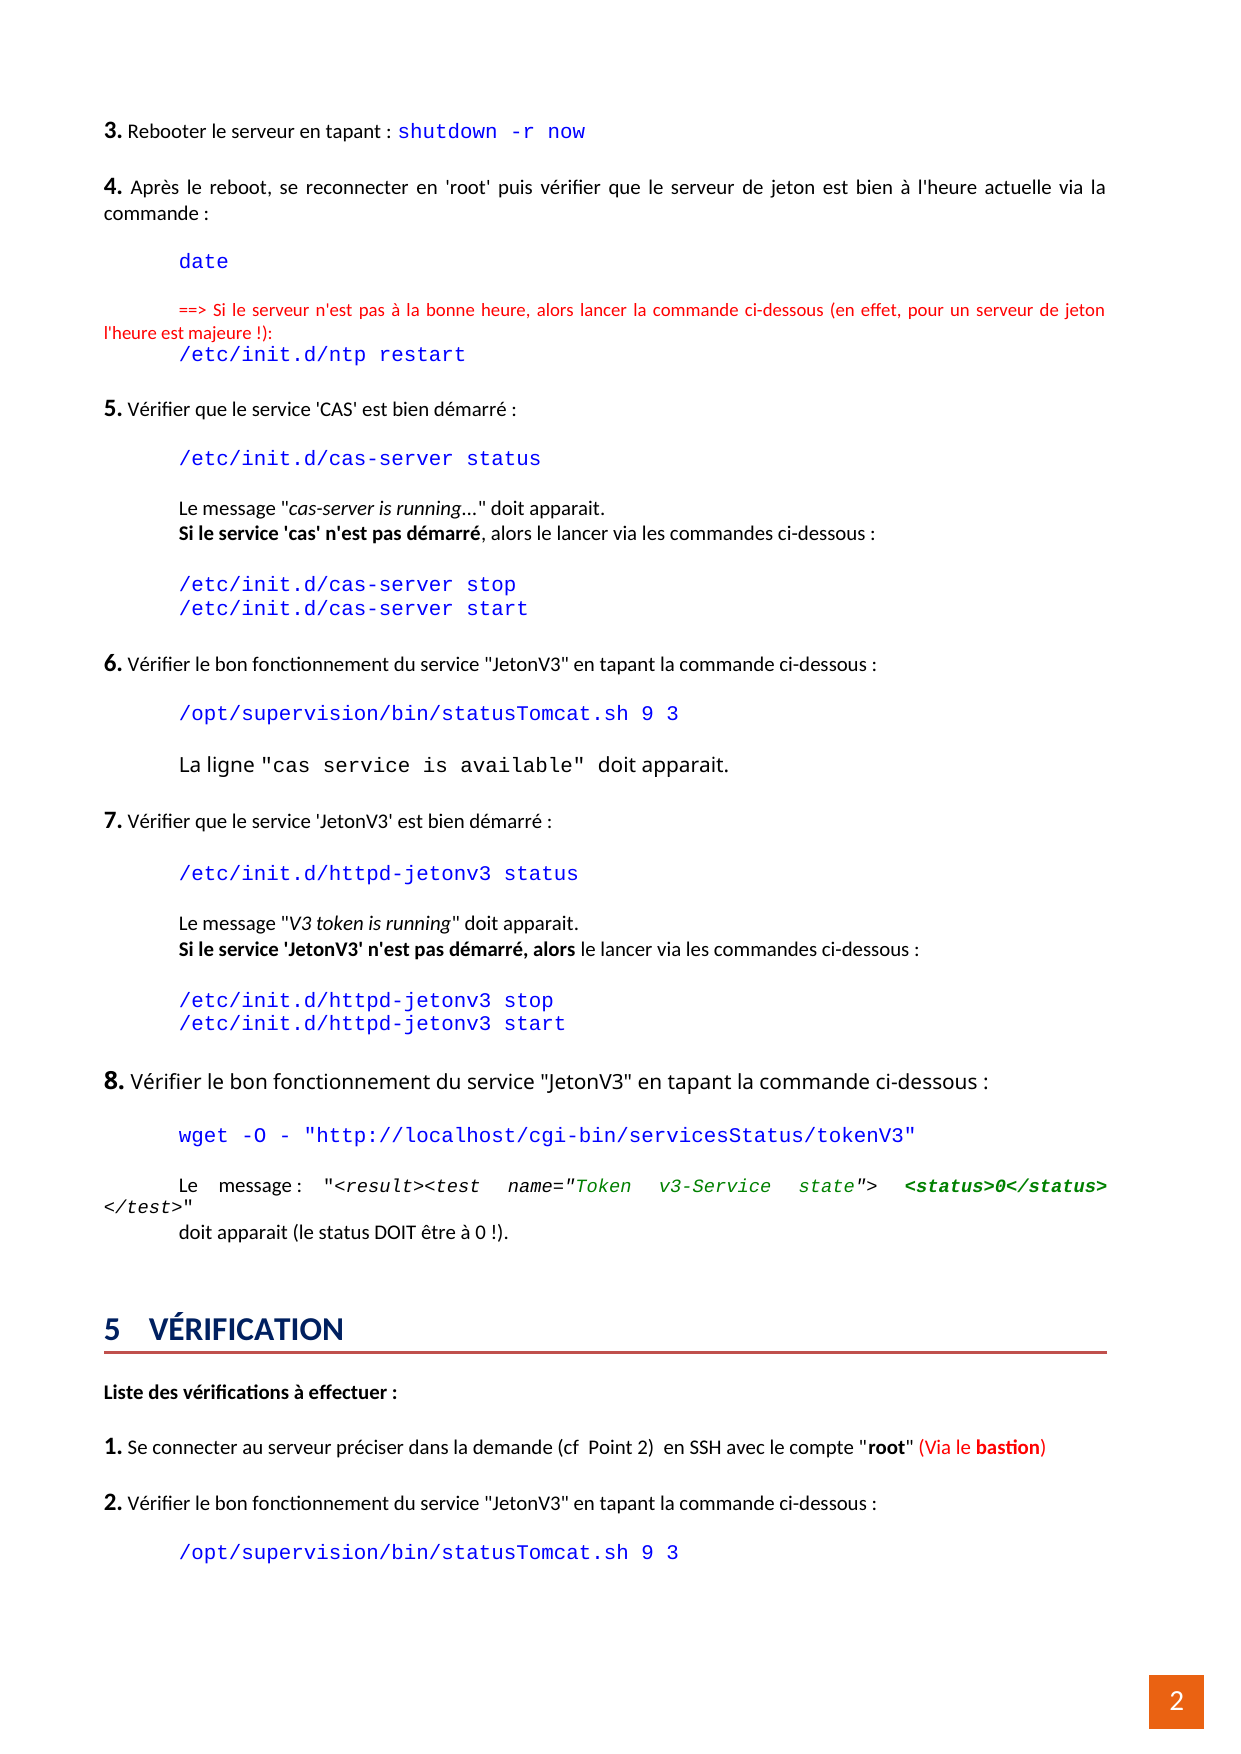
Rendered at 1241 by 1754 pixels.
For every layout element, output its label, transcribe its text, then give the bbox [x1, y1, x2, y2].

text /etc/init.d/cas-server status [103, 448, 1107, 471]
text date [103, 251, 1107, 275]
text Le message "V3 token is running" doit apparait. [103, 910, 1107, 936]
text Liste des vérifications à effectuer : [103, 1379, 1107, 1404]
text 7. Vérifier que le service 'JetonV3' est bien démarré : [103, 804, 1107, 835]
text /etc/init.d/httpd-jetonv3 status [103, 863, 1107, 887]
text 6. Vérifier le bon fonctionnement du service "JetonV3" en tapant la commande ci-dessous : [103, 647, 1107, 677]
text La ligne "cas service is available" doit apparait. [103, 750, 1107, 779]
text ==> Si le serveur n'est pas à la bonne heure, alors lancer la commande ci-dessous (en effet, pour un serveur de jeton l'heure est majeure !): [103, 299, 1107, 344]
text /etc/init.d/httpd-jetonv3 start [103, 1013, 1107, 1037]
text /etc/init.d/httpd-jetonv3 stop [103, 990, 1107, 1013]
text 8. Vérifier le bon fonctionnement du service "JetonV3" en tapant la commande ci-dessous : [103, 1062, 1107, 1096]
text 5. Vérifier que le service 'CAS' est bien démarré : [103, 392, 1107, 422]
text wget -O - "http://localhost/cgi-bin/servicesStatus/tokenV3" [103, 1125, 1107, 1148]
text 3. Rebooter le serveur en tapant : shutdown -r now [103, 114, 1107, 144]
text Le message : "<result><test name="Token v3-Service state"> <status>0</status> </test>" [103, 1172, 1107, 1219]
text 4. Après le reboot, se reconnecter en 'root' puis vérifier que le serveur de jeton est bien à l'heure actuelle via la commande : [103, 170, 1107, 226]
text 2. Vérifier le bon fonctionnement du service "JetonV3" en tapant la commande ci-dessous : [103, 1486, 1107, 1516]
text Si le service 'JetonV3' n'est pas démarré, alors le lancer via les commandes ci-dessous : [103, 936, 1107, 961]
text /opt/supervision/bin/statusTomcat.sh 9 3 [103, 1542, 1107, 1565]
subtitle Vérification [103, 1308, 1107, 1354]
text Le message "cas-server is running..." doit apparait. [103, 495, 1107, 520]
text /etc/init.d/ntp restart [103, 344, 1107, 368]
text Si le service 'cas' n'est pas démarré, alors le lancer via les commandes ci-dessous : [103, 520, 1107, 546]
text doit apparait (le status DOIT être à 0 !). [103, 1219, 1107, 1245]
text /opt/supervision/bin/statusTomcat.sh 9 3 [103, 703, 1107, 727]
text /etc/init.d/cas-server start [103, 598, 1107, 622]
text 1. Se connecter au serveur préciser dans la demande (cf Point 2) en SSH avec le compte "root" (Via le bastion) [103, 1430, 1107, 1460]
text /etc/init.d/cas-server stop [103, 574, 1107, 598]
